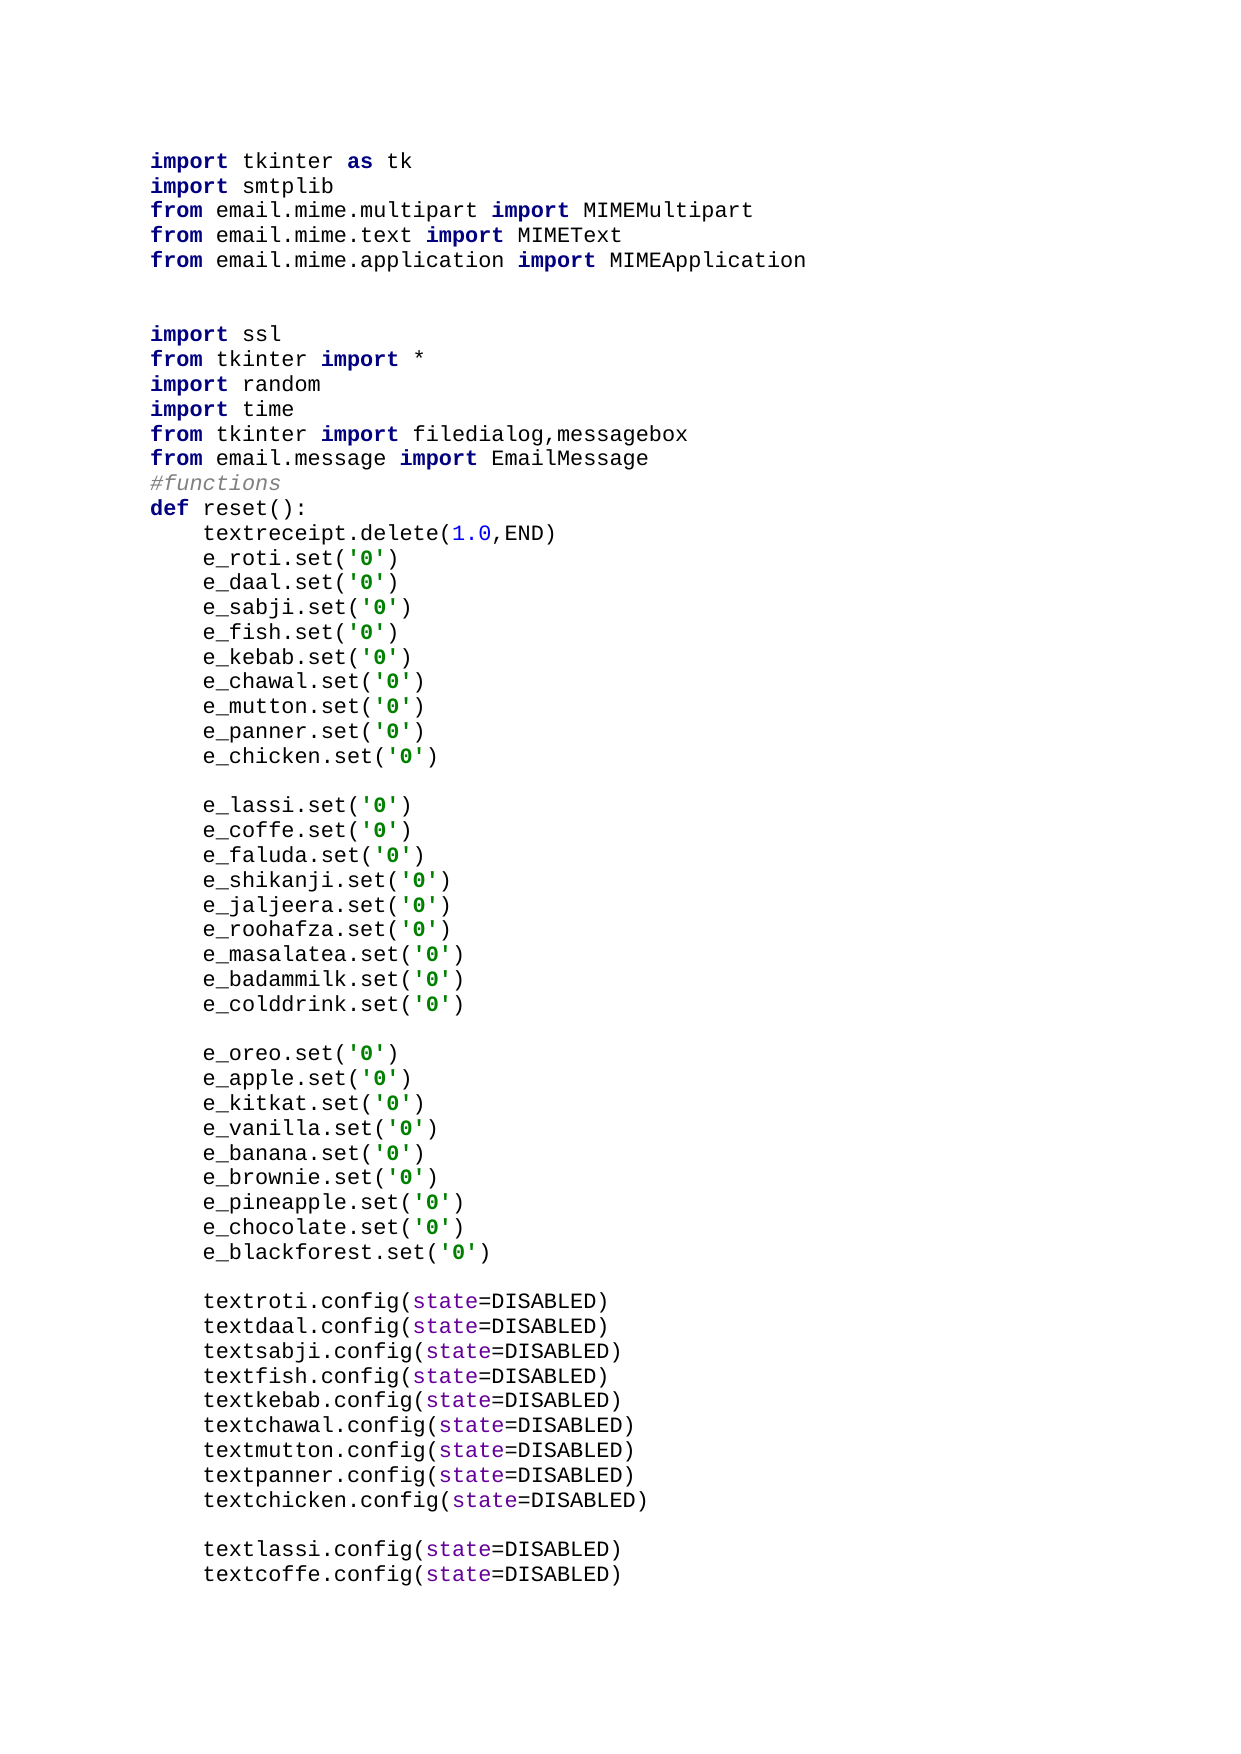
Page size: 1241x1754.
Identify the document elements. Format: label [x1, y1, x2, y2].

text [150, 150, 1090, 1588]
